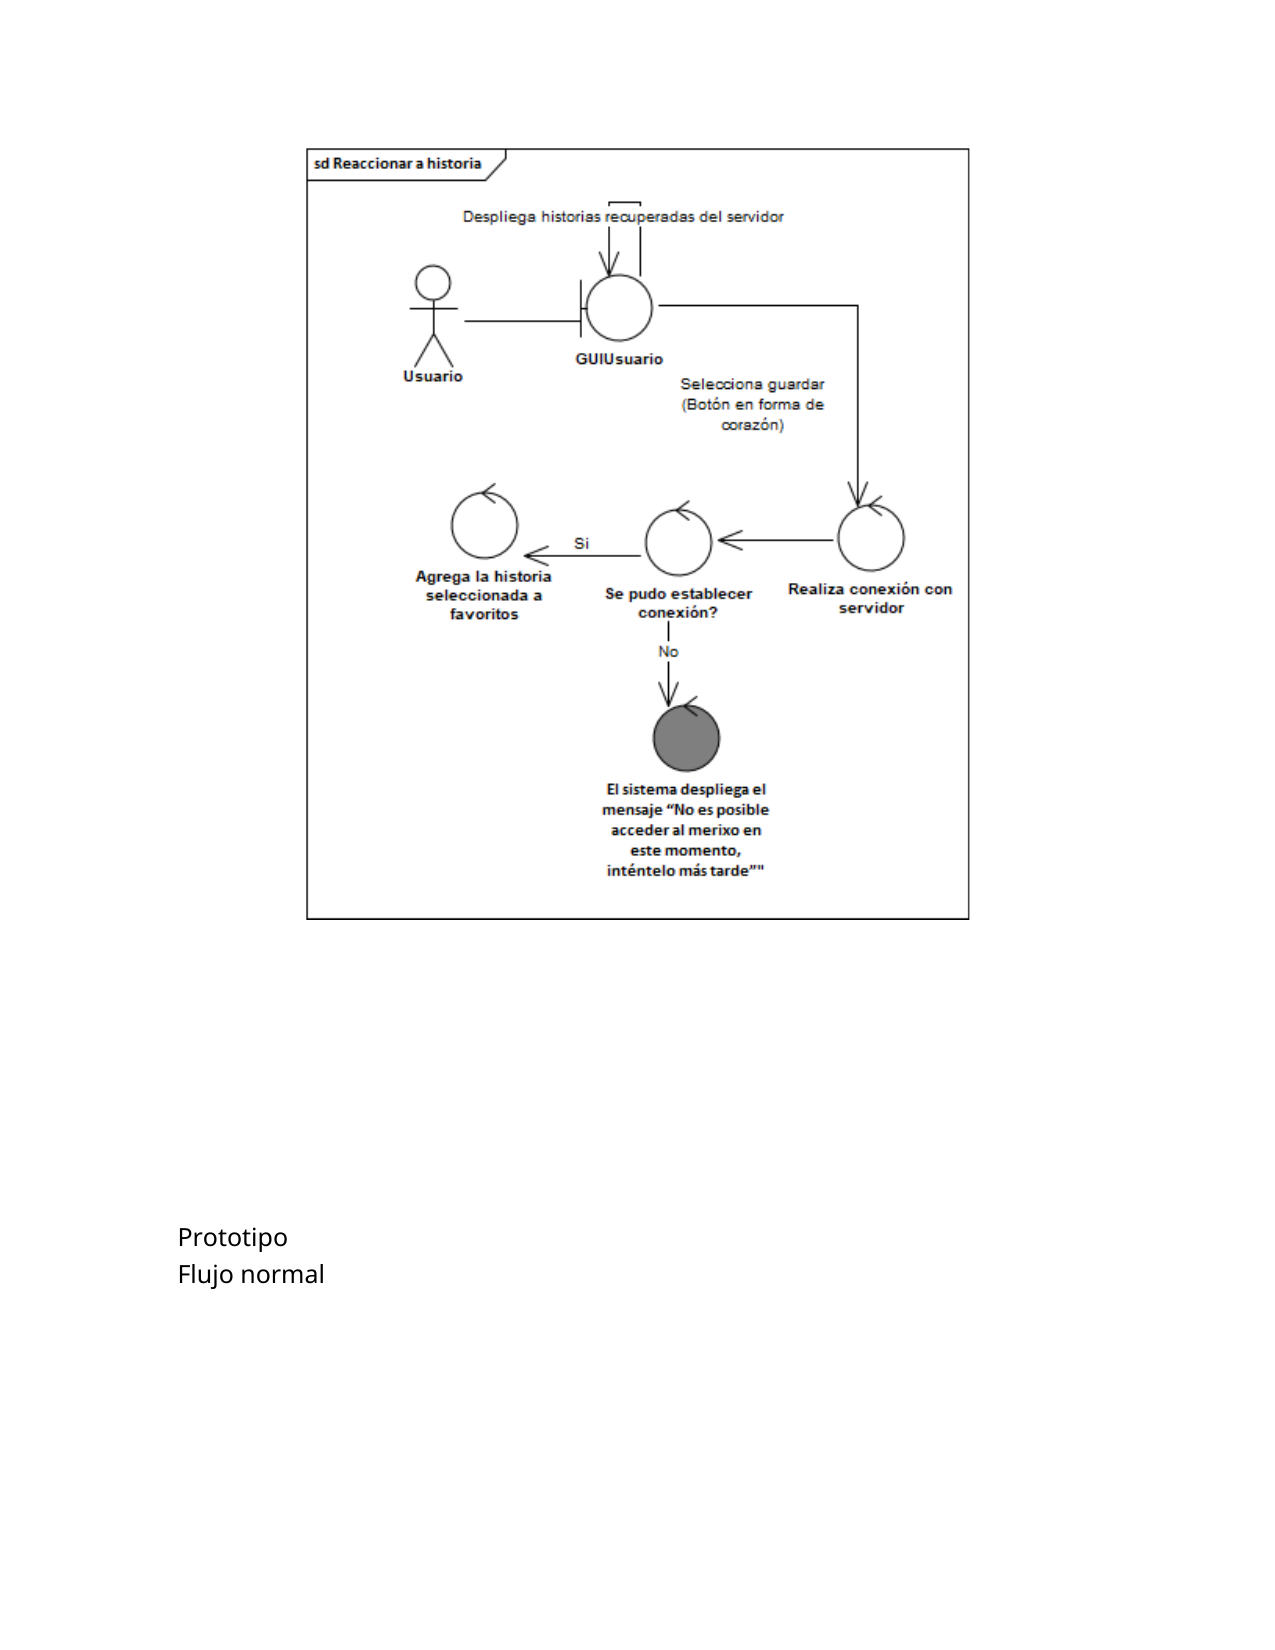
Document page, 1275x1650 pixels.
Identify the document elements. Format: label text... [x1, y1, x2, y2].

text Flujo normal [177, 1256, 1098, 1290]
subtitle Prototipo [177, 1219, 1098, 1253]
picture [305, 147, 970, 920]
